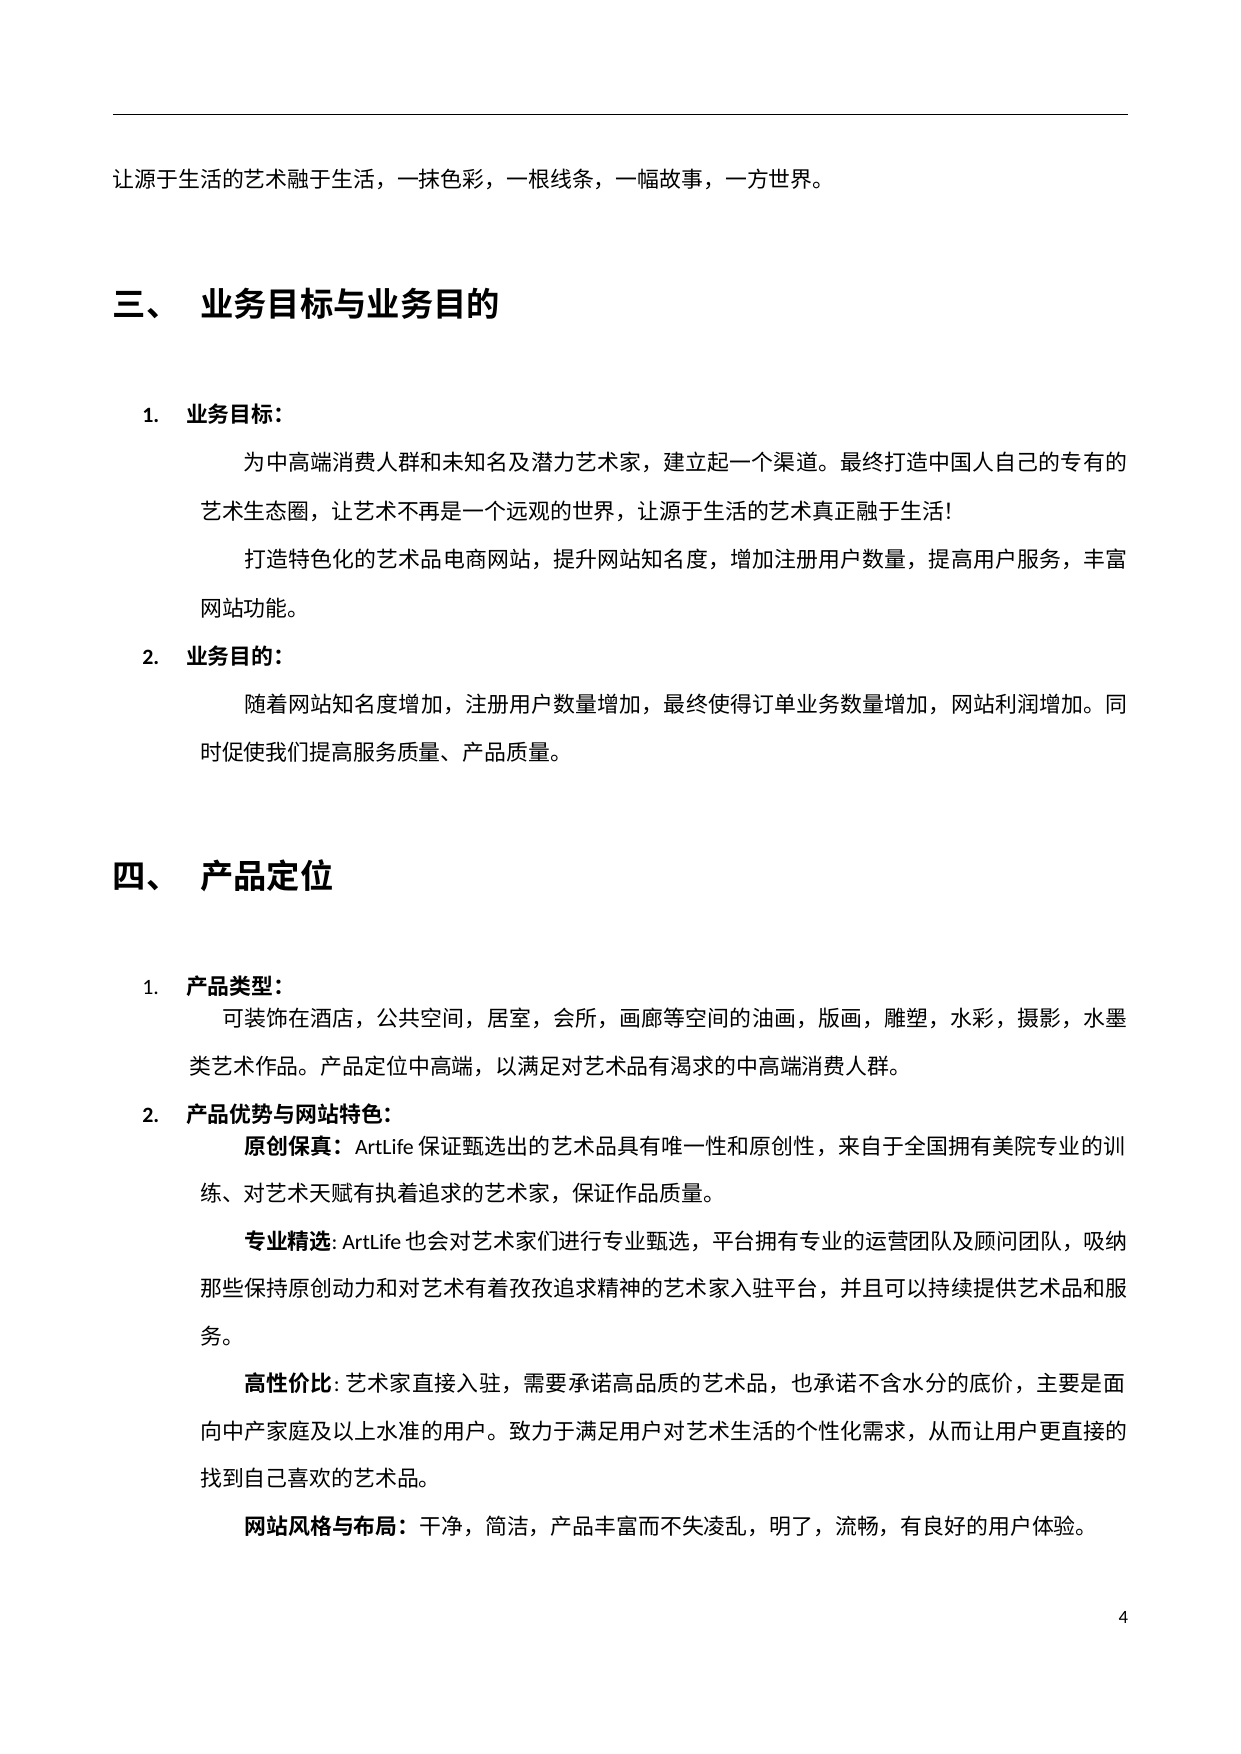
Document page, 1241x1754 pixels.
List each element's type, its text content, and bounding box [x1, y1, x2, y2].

text 打造特色化的艺术品电商网站，提升网站知名度，增加注册用户数量，提高用户服务，丰富网站功能。 [200, 542, 1128, 623]
text 原创保真：ArtLife保证甄选出的艺术品具有唯一性和原创性，来自于全国拥有美院专业的训练、对艺术天赋有执着追求的艺术家，保证作品质量。 [200, 1129, 1128, 1208]
subtitle 产品定位 [112, 842, 1128, 907]
list 业务目标： [142, 396, 1128, 429]
text 高性价比: 艺术家直接入驻，需要承诺高品质的艺术品，也承诺不含水分的底价，主要是面向中产家庭及以上水准的用户。致力于满足用户对艺术生活的个性化需求，从而让用户更直接的找到自己喜欢的艺术品。 [200, 1366, 1128, 1493]
list 产品优势与网站特色： [142, 1096, 1128, 1129]
list 产品类型： [142, 969, 1128, 1001]
list 可装饰在酒店，公共空间，居室，会所，画廊等空间的油画，版画，雕塑，水彩，摄影，水墨类艺术作品。产品定位中高端，以满足对艺术品有渴求的中高端消费人群。 [189, 1001, 1128, 1081]
text 让源于生活的艺术融于生活，一抹色彩，一根线条，一幅故事，一方世界。 [112, 162, 1128, 194]
text 为中高端消费人群和未知名及潜力艺术家，建立起一个渠道。最终打造中国人自己的专有的艺术生态圈，让艺术不再是一个远观的世界，让源于生活的艺术真正融于生活！ [112, 444, 1128, 526]
text 随着网站知名度增加，注册用户数量增加，最终使得订单业务数量增加，网站利润增加。同时促使我们提高服务质量、产品质量。 [200, 687, 1128, 766]
subtitle 业务目标与业务目的 [112, 269, 1128, 334]
text 专业精选: ArtLife也会对艺术家们进行专业甄选，平台拥有专业的运营团队及顾问团队，吸纳那些保持原创动力和对艺术有着孜孜追求精神的艺术家入驻平台，并且可以持续提供艺术品和服务。 [200, 1224, 1128, 1351]
text 网站风格与布局：干净，简洁，产品丰富而不失凌乱，明了，流畅，有良好的用户体验。 [112, 1509, 1128, 1541]
list 业务目的： [142, 639, 1128, 671]
